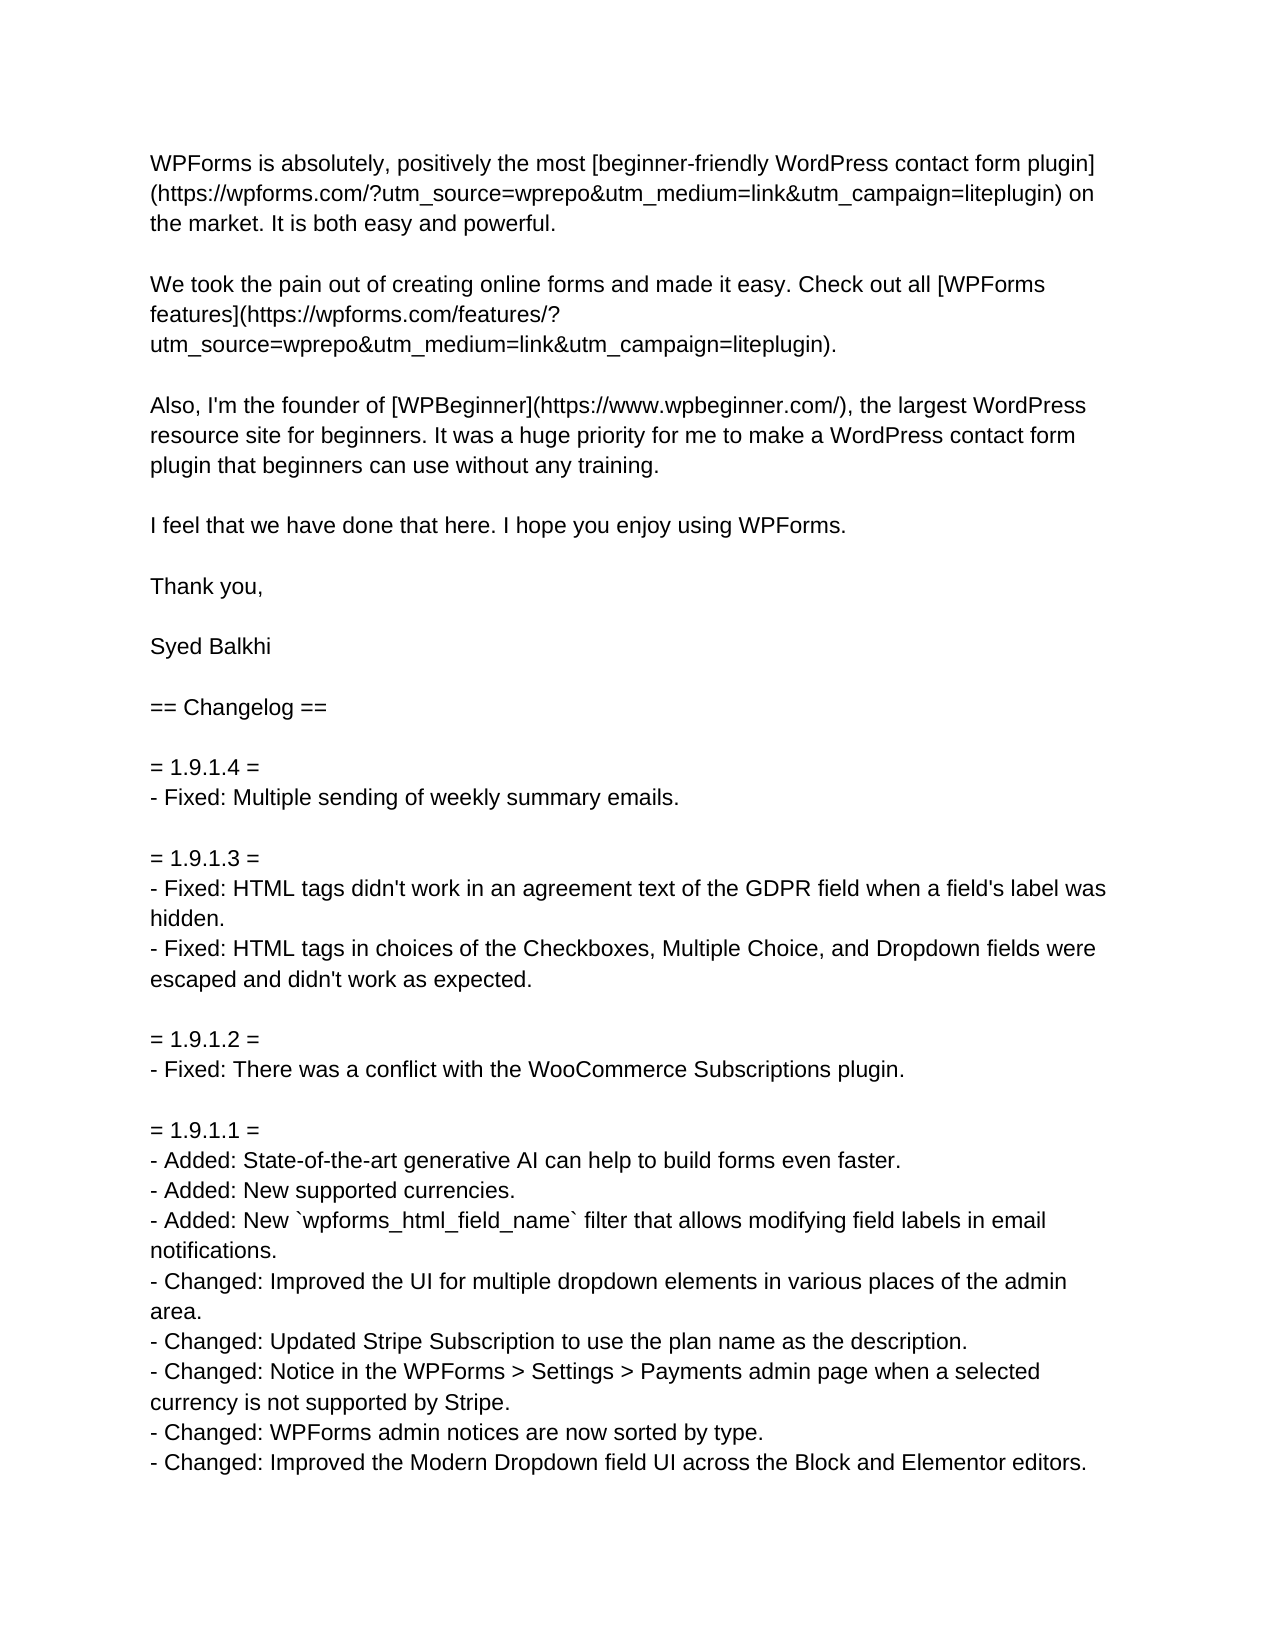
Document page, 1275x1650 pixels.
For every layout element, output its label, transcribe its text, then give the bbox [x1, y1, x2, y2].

text - Changed: Updated Stripe Subscription to use the plan name as the description. [150, 1328, 1125, 1354]
text - Fixed: HTML tags didn't work in an agreement text of the GDPR field when a field's label was hidden. [150, 875, 1125, 932]
text WPForms is absolutely, positively the most [beginner-friendly WordPress contact form plugin](https://wpforms.com/?utm_source=wprepo&utm_medium=link&utm_campaign=liteplugin) on the market. It is both easy and powerful. [150, 150, 1125, 237]
text - Added: New supported currencies. [150, 1177, 1125, 1203]
text Also, I'm the founder of [WPBeginner](https://www.wpbeginner.com/), the largest WordPress resource site for beginners. It was a huge priority for me to make a WordPress contact form plugin that beginners can use without any training. [150, 392, 1125, 478]
text Syed Balkhi [150, 633, 1125, 660]
text - Changed: Improved the UI for multiple dropdown elements in various places of the admin area. [150, 1268, 1125, 1324]
text = 1.9.1.3 = [150, 845, 1125, 871]
text - Fixed: Multiple sending of weekly summary emails. [150, 784, 1125, 811]
text - Changed: Improved the Modern Dropdown field UI across the Block and Elementor editors. [150, 1449, 1125, 1475]
text = 1.9.1.4 = [150, 754, 1125, 781]
text - Changed: WPForms admin notices are now sorted by type. [150, 1419, 1125, 1445]
text We took the pain out of creating online forms and made it easy. Check out all [WPForms features](https://wpforms.com/features/?utm_source=wprepo&utm_medium=link&utm_campaign=liteplugin). [150, 271, 1125, 358]
text - Fixed: There was a conflict with the WooCommerce Subscriptions plugin. [150, 1056, 1125, 1083]
text = 1.9.1.1 = [150, 1117, 1125, 1143]
text - Added: State-of-the-art generative AI can help to build forms even faster. [150, 1147, 1125, 1173]
text = 1.9.1.2 = [150, 1026, 1125, 1052]
text - Changed: Notice in the WPForms > Settings > Payments admin page when a selected currency is not supported by Stripe. [150, 1358, 1125, 1415]
text - Added: New `wpforms_html_field_name` filter that allows modifying field labels in email notifications. [150, 1207, 1125, 1264]
text == Changelog == [150, 694, 1125, 720]
text - Fixed: HTML tags in choices of the Checkboxes, Multiple Choice, and Dropdown fields were escaped and didn't work as expected. [150, 935, 1125, 992]
text Thank you, [150, 573, 1125, 599]
text I feel that we have done that here. I hope you enjoy using WPForms. [150, 512, 1125, 539]
